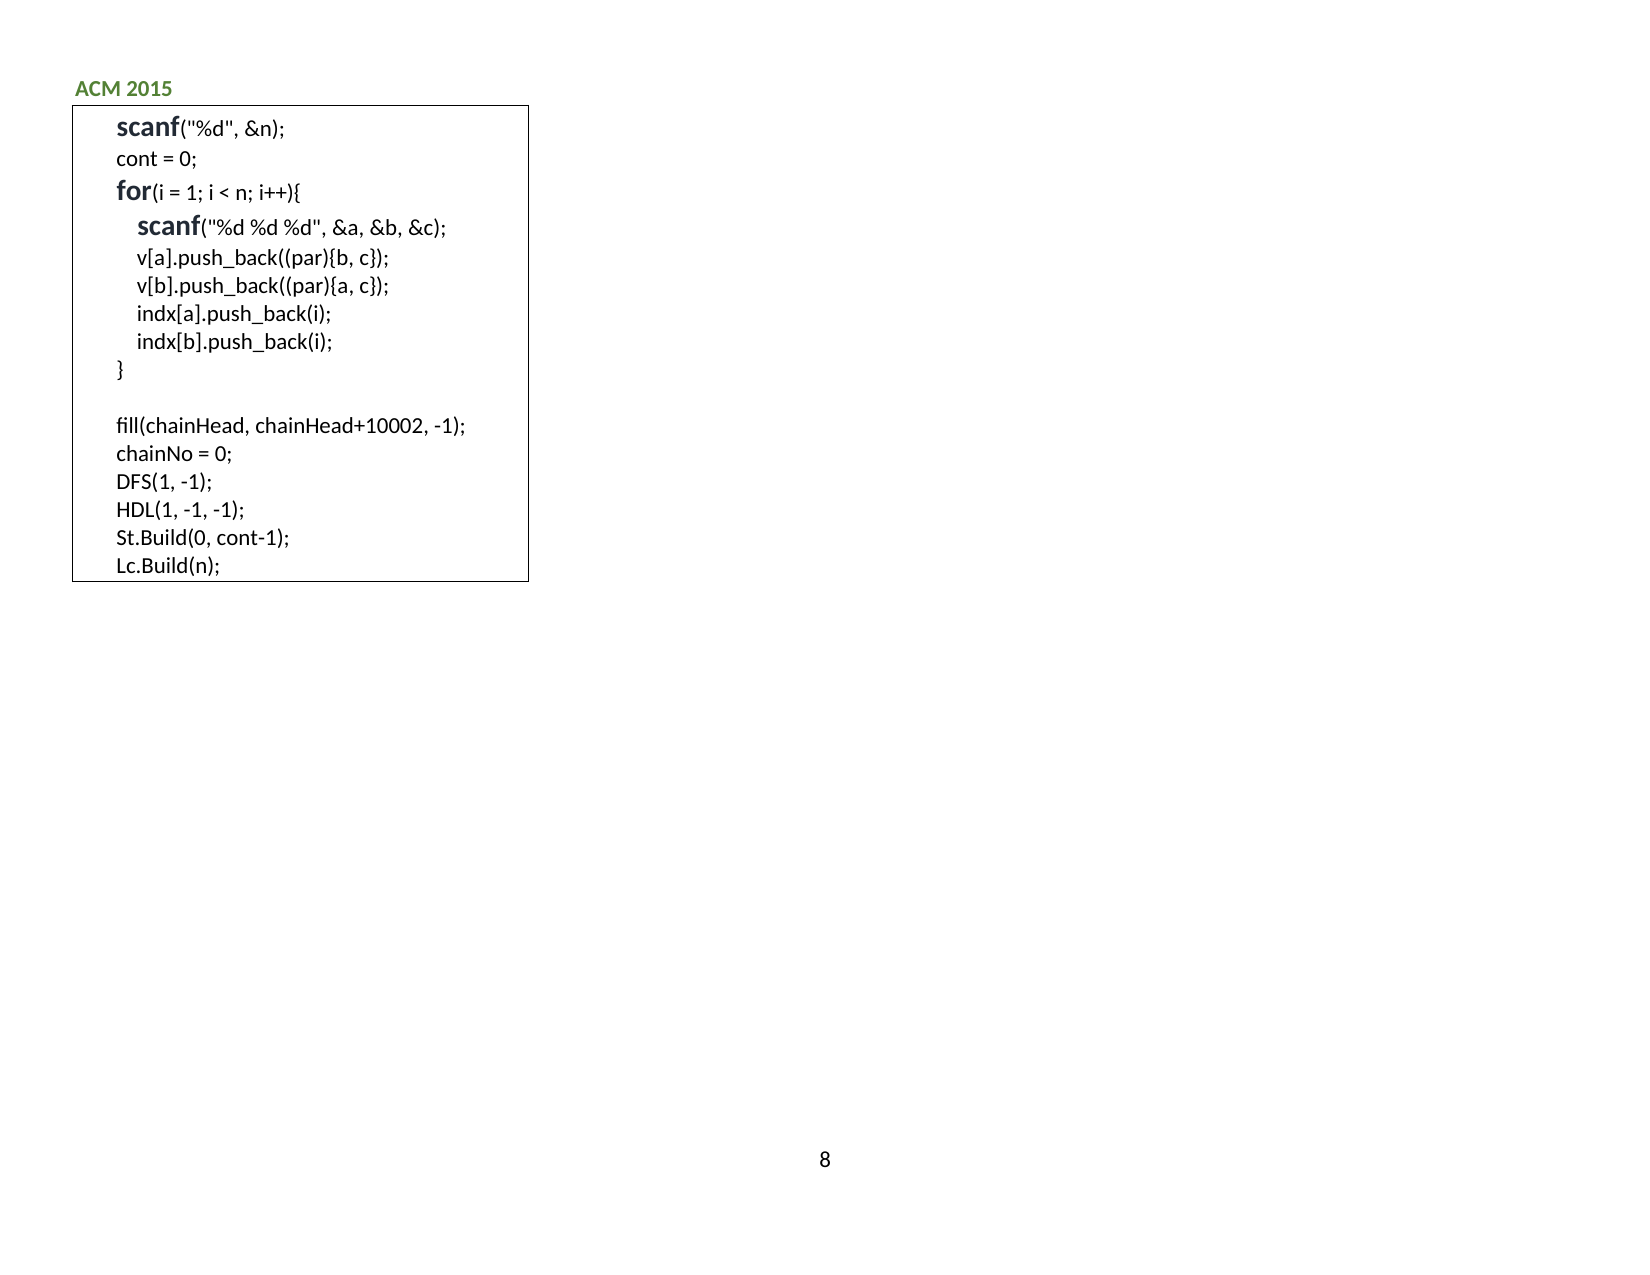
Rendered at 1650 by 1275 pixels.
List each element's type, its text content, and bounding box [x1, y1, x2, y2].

text indx[a].push_back(i); [75, 299, 526, 327]
text } [75, 355, 526, 383]
text Lc.Build(n); [73, 548, 528, 581]
text chainNo = 0; [75, 439, 526, 467]
text scanf("%d %d %d", &a, &b, &c); [75, 207, 526, 243]
text fill(chainHead, chainHead+10002, -1); [75, 411, 526, 439]
text St.Build(0, cont-1); [75, 523, 526, 548]
text indx[b].push_back(i); [75, 327, 526, 355]
text scanf("%d", &n); [73, 106, 528, 144]
text v[b].push_back((par){a, c}); [75, 271, 526, 299]
text cont = 0; [75, 144, 526, 172]
text HDL(1, -1, -1); [75, 495, 526, 523]
text v[a].push_back((par){b, c}); [75, 243, 526, 271]
text for(i = 1; i < n; i++){ [75, 172, 526, 207]
text DFS(1, -1); [75, 467, 526, 495]
